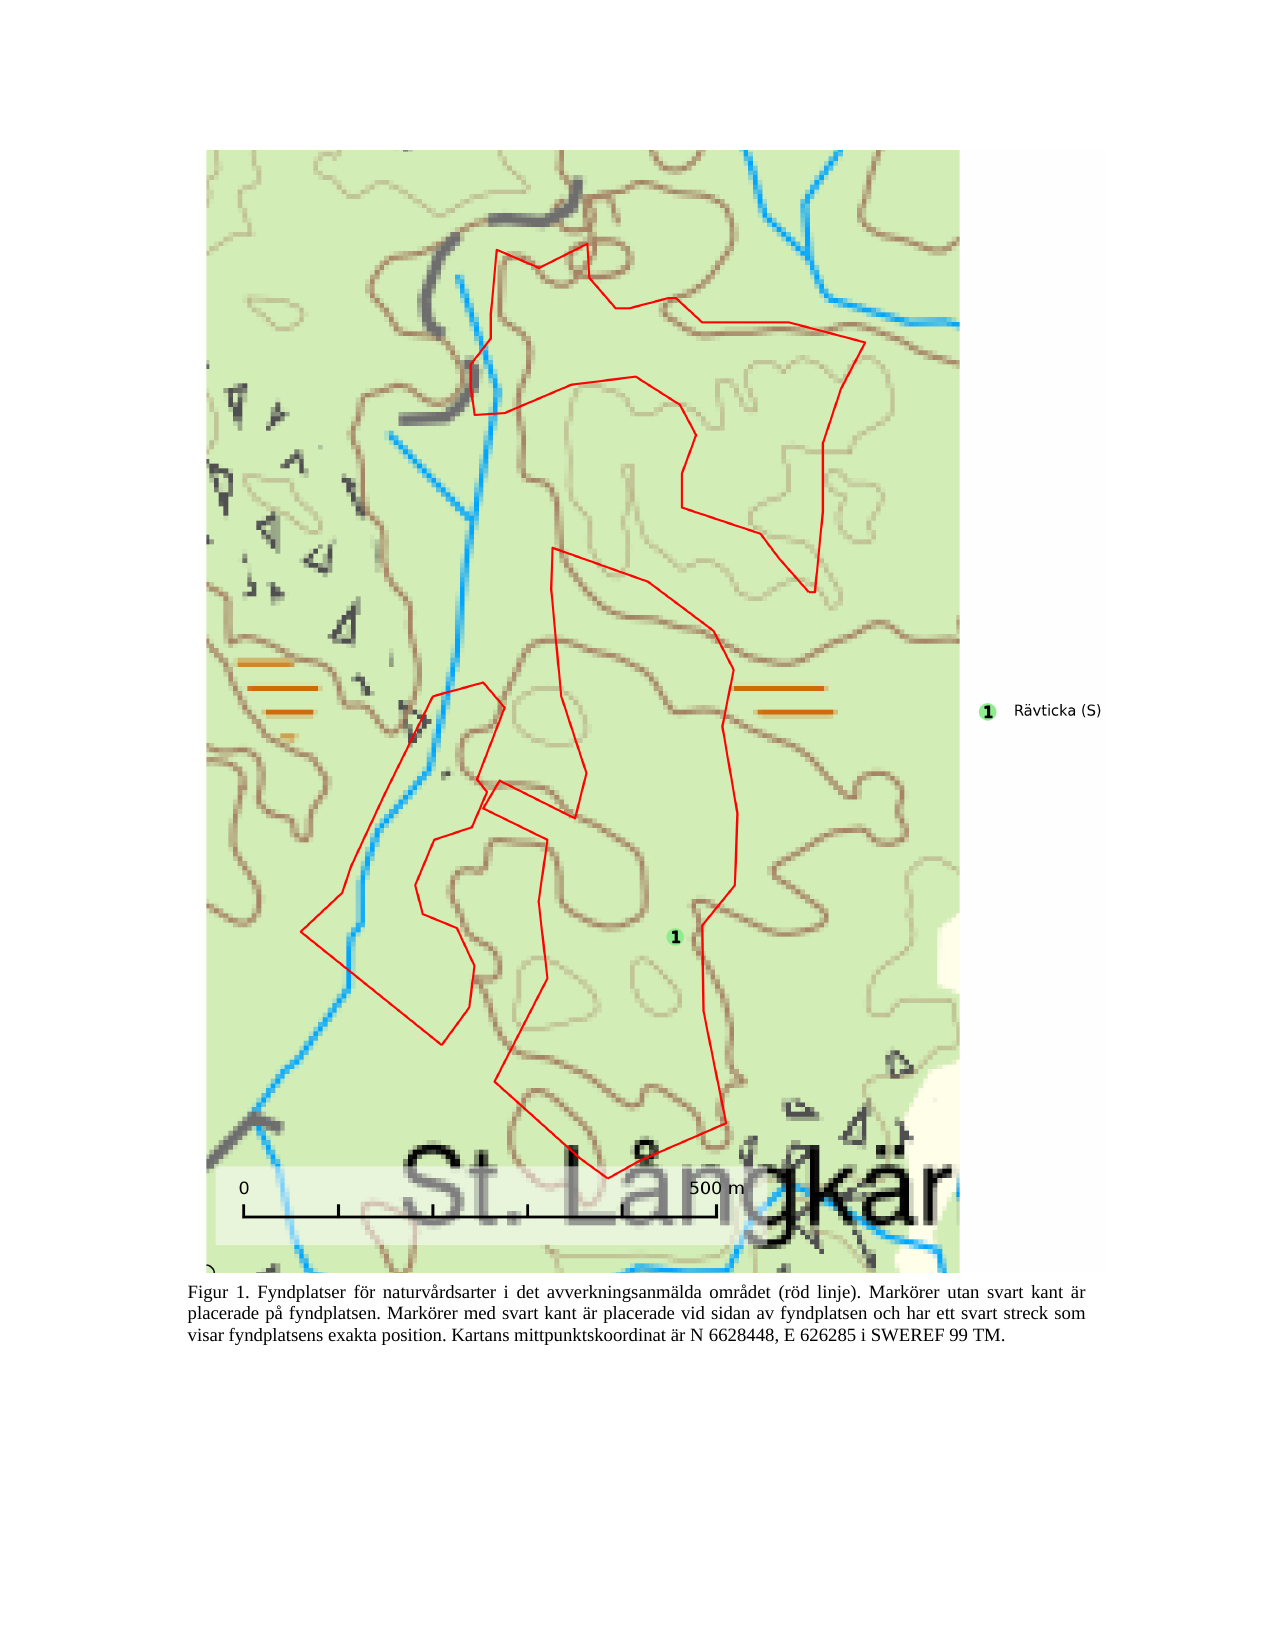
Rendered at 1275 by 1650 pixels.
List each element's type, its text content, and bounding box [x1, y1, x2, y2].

text Figur 1. Fyndplatser för naturvårdsarter i det avverkningsanmälda området (röd linje). Markörer utan svart kant är placerade på fyndplatsen. Markörer med svart kant är placerade vid sidan av fyndplatsen och har ett svart streck som visar fyndplatsens exakta position. Kartans mittpunktskoordinat är N 6628448, E 626285 i SWEREF 99 TM. [187, 1281, 1087, 1345]
picture [206, 150, 1107, 1273]
